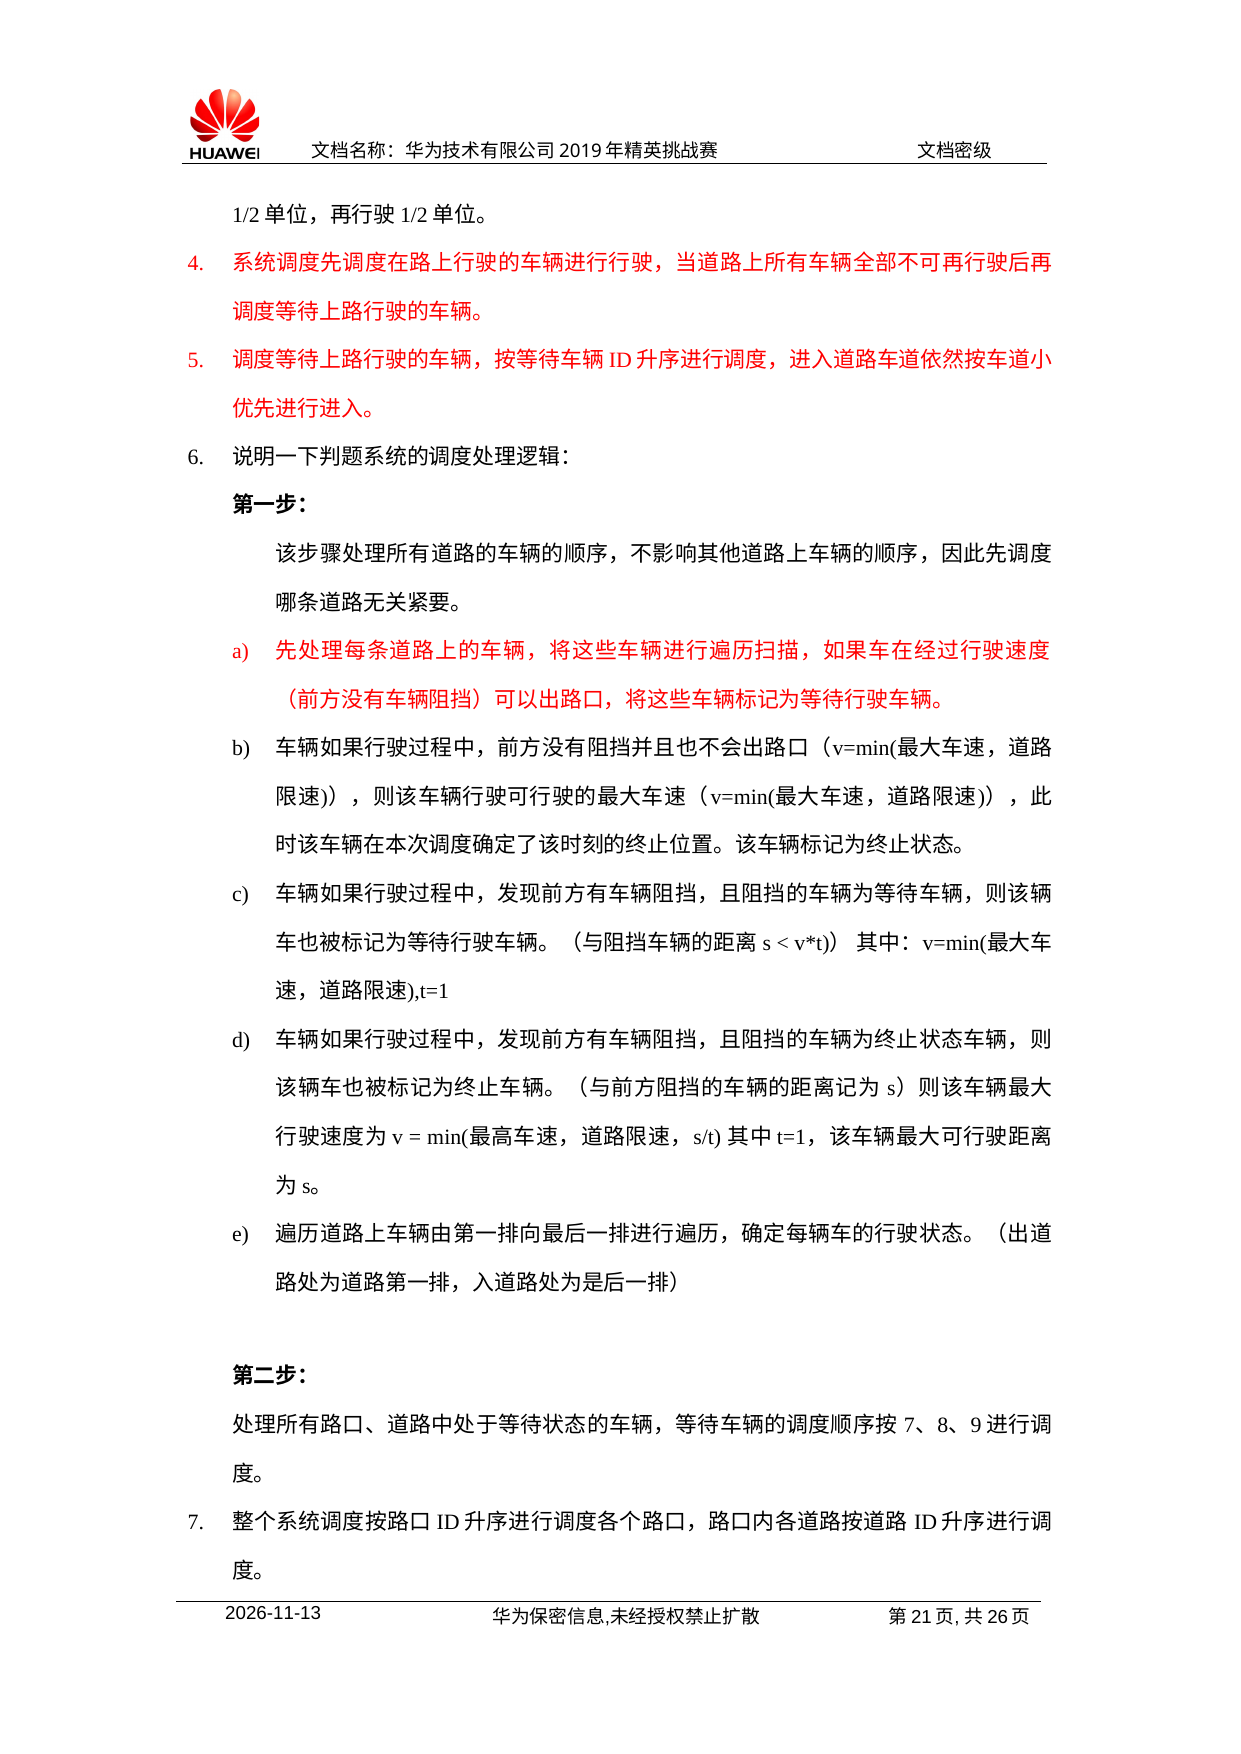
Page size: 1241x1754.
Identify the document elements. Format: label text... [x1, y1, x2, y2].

list 系统调度先调度在路上行驶的车辆进行行驶，当道路上所有车辆全部不可再行驶后再调度等待上路行驶的车辆。 [187, 244, 1053, 326]
list 车辆如果行驶过程中，发现前方有车辆阻挡，且阻挡的车辆为终止状态车辆，则该辆车也被标记为终止车辆。（与前方阻挡的车辆的距离记为s）则该车辆最大行驶速度为v = min(最高车速，道路限速，s/t) 其中t=1，该车辆最大可行驶距离为s。 [232, 1021, 1053, 1200]
list 第一步： [232, 487, 1053, 519]
list 第二步： [232, 1358, 1053, 1391]
list 整个系统调度按路口ID升序进行调度各个路口，路口内各道路按道路ID升序进行调度。 [187, 1503, 1053, 1585]
list 该步骤处理所有道路的车辆的顺序，不影响其他道路上车辆的顺序，因此先调度哪条道路无关紧要。 [276, 535, 1053, 617]
list 说明一下判题系统的调度处理逻辑： [187, 439, 1053, 471]
list 调度等待上路行驶的车辆，按等待车辆ID升序进行调度，进入道路车道依然按车道小优先进行进入。 [187, 342, 1053, 423]
list 先处理每条道路上的车辆，将这些车辆进行遍历扫描，如果车在经过行驶速度（前方没有车辆阻挡）可以出路口，将这些车辆标记为等待行驶车辆。 [232, 632, 1053, 714]
list 遍历道路上车辆由第一排向最后一排进行遍历，确定每辆车的行驶状态。（出道路处为道路第一排，入道路处为是后一排） [232, 1216, 1053, 1297]
list 处理所有路口、道路中处于等待状态的车辆，等待车辆的调度顺序按7、8、9进行调度。 [232, 1406, 1053, 1488]
picture [190, 89, 260, 159]
list 车辆最小行驶距离为1，不考虑小数。也就是车辆最小行驶1个单位，不可以先行驶1/2单位，再行驶1/2单位。 [187, 196, 1053, 229]
list 车辆如果行驶过程中，前方没有阻挡并且也不会出路口（v=min(最大车速，道路限速)），则该车辆行驶可行驶的最大车速（v=min(最大车速，道路限速)），此时该车辆在本次调度确定了该时刻的终止位置。该车辆标记为终止状态。 [232, 729, 1053, 859]
list 车辆如果行驶过程中，发现前方有车辆阻挡，且阻挡的车辆为等待车辆，则该辆车也被标记为等待行驶车辆。（与阻挡车辆的距离s < v*t)） 其中：v=min(最大车速，道路限速),t=1 [232, 875, 1053, 1005]
